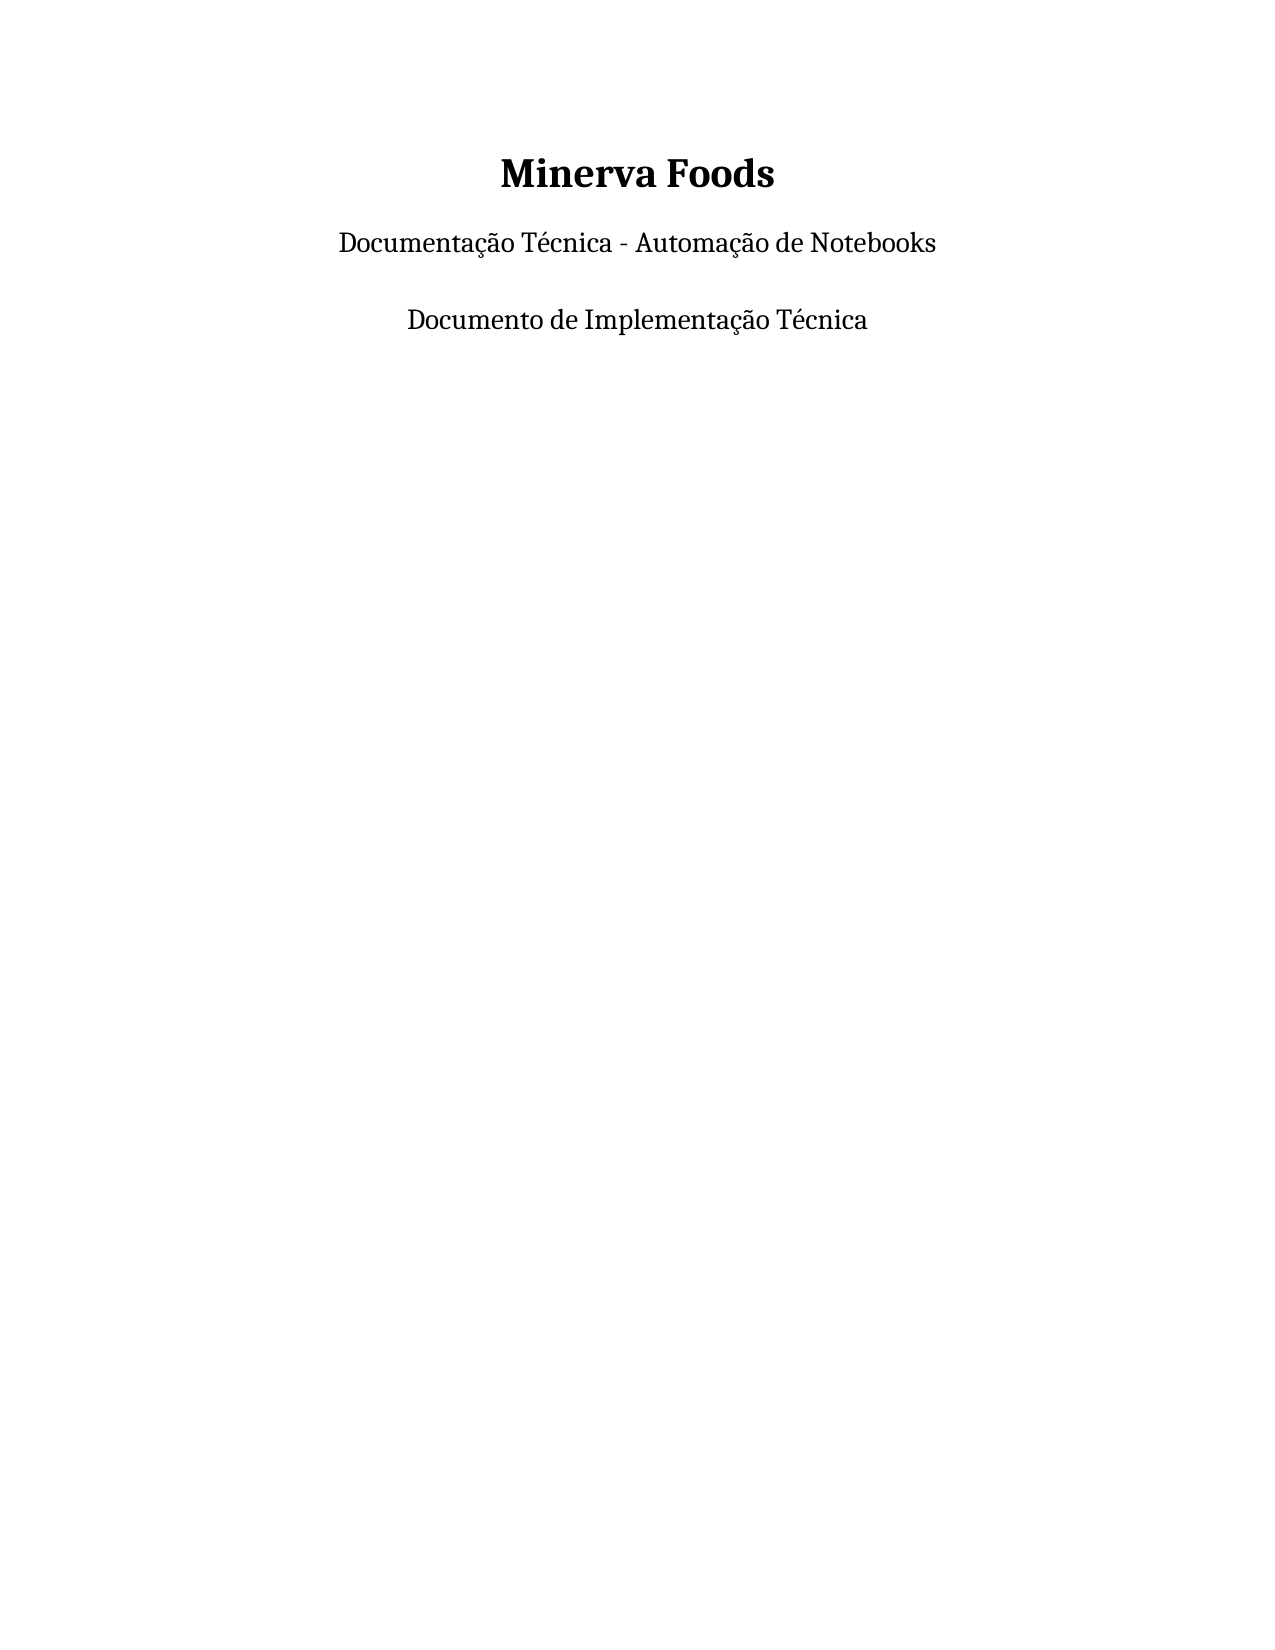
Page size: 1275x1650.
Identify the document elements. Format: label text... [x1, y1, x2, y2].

text Minerva Foods [187, 150, 1087, 198]
text Documentação Técnica - Automação de Notebooks Documento de Implementação Técnica [187, 226, 1087, 337]
